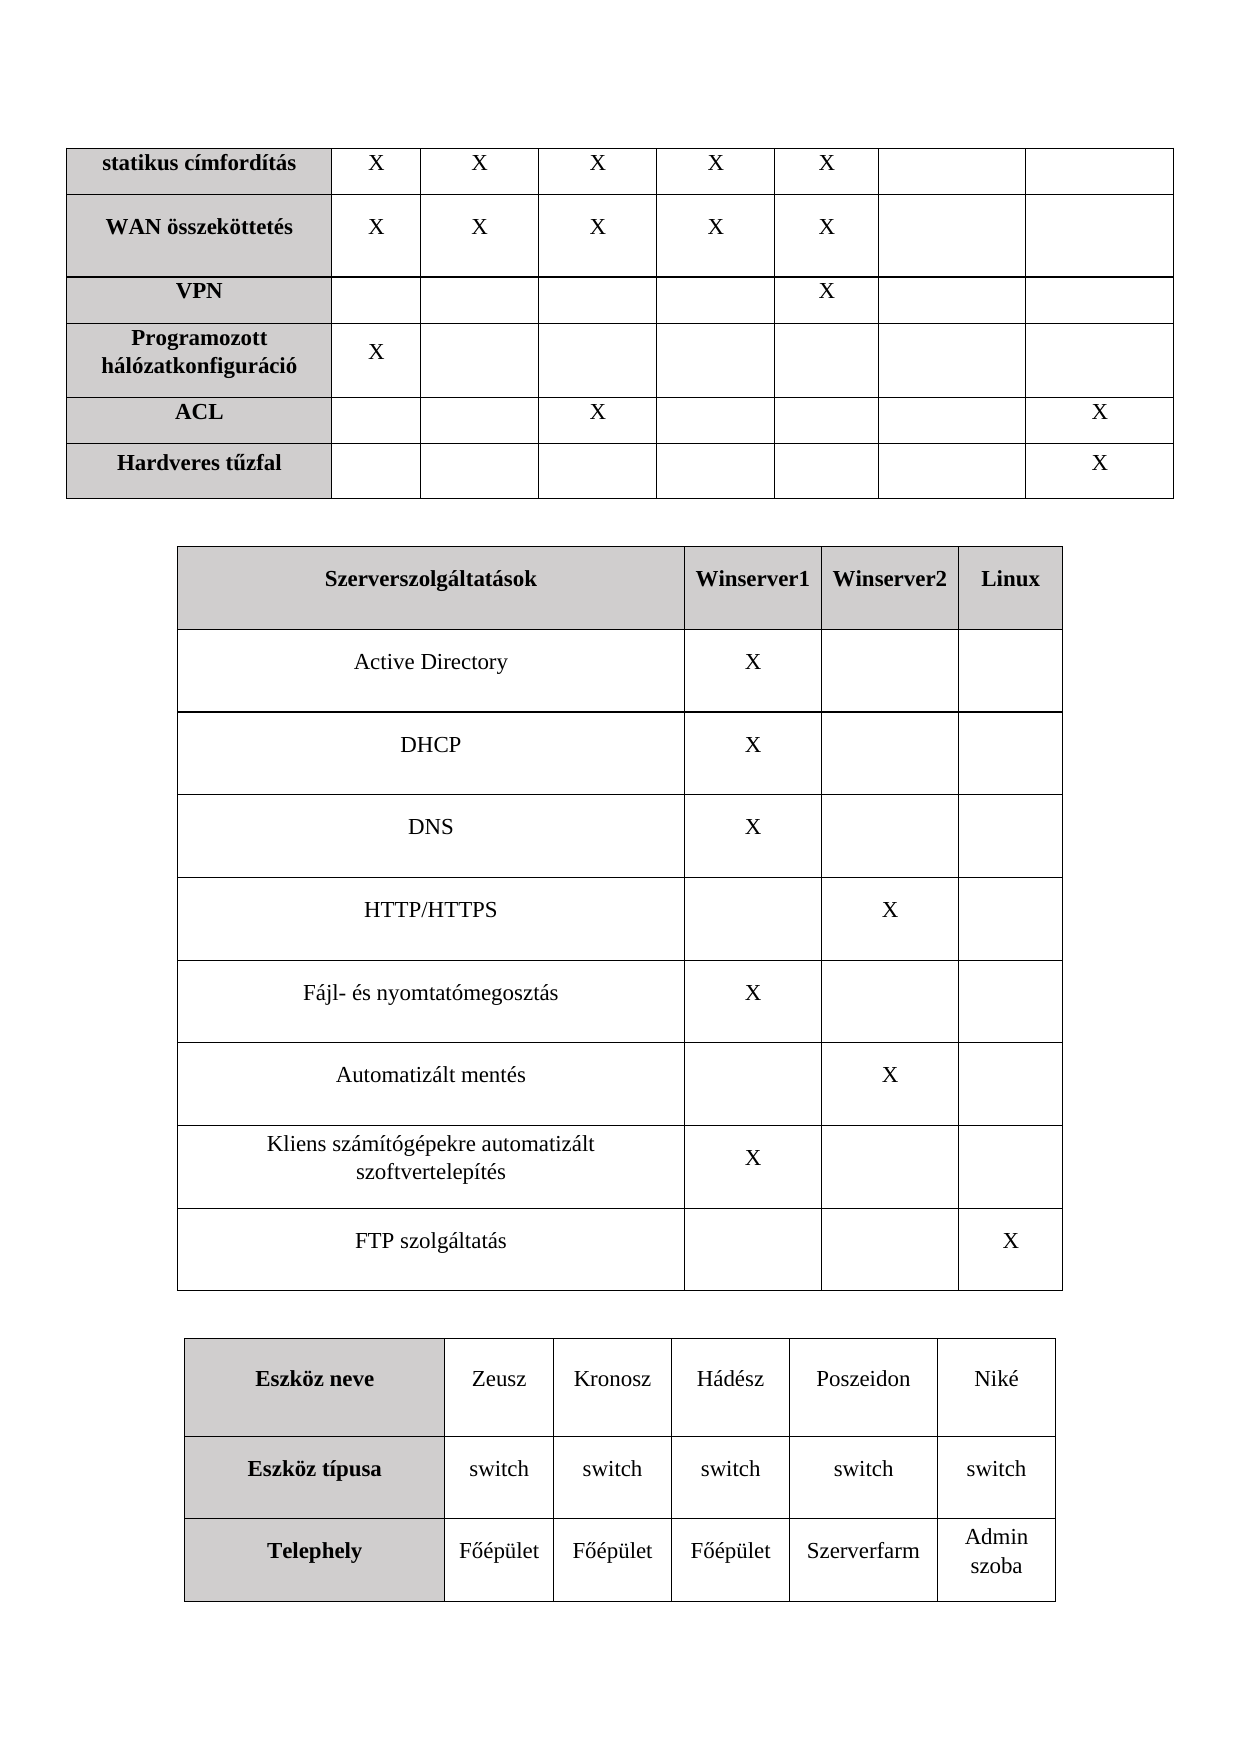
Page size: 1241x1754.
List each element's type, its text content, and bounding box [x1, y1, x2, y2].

table_cell [879, 195, 1025, 276]
table_cell [879, 398, 1025, 443]
table_cell Szerverfarm [790, 1519, 937, 1601]
table_cell [657, 278, 774, 323]
table_cell X [421, 195, 538, 276]
table_cell [421, 444, 538, 498]
table_cell Fájl- és nyomtatómegosztás [178, 961, 684, 1042]
table_cell X [332, 195, 420, 276]
table_header Eszköz neve [185, 1339, 444, 1436]
table_cell DHCP [178, 713, 684, 794]
table_cell X [775, 195, 878, 276]
table_cell X [332, 324, 420, 397]
table_cell Active Directory [178, 630, 684, 711]
table_cell X [1026, 444, 1173, 498]
table_cell HTTP/HTTPS [178, 878, 684, 959]
table_cell [685, 878, 821, 959]
table_cell [822, 1126, 958, 1208]
table_cell [657, 444, 774, 498]
table_cell Főépület [554, 1519, 671, 1601]
table_cell X [657, 149, 774, 194]
table_cell X [775, 149, 878, 194]
table_cell Hardveres tűzfal [67, 444, 331, 498]
table_cell [959, 795, 1062, 877]
table_cell [822, 1209, 958, 1290]
table_header Zeusz [445, 1339, 553, 1436]
table_cell Eszköz típusa [185, 1437, 444, 1518]
table_cell ACL [67, 398, 331, 443]
table_cell [539, 278, 656, 323]
table_cell [685, 1209, 821, 1290]
table_cell DNS [178, 795, 684, 877]
table_cell switch [554, 1437, 671, 1518]
table_cell Telephely [185, 1519, 444, 1601]
table_cell [657, 398, 774, 443]
table_cell [775, 324, 878, 397]
table_cell [1026, 195, 1173, 276]
table_cell [775, 444, 878, 498]
table_cell Főépület [445, 1519, 553, 1601]
table_cell X [685, 795, 821, 877]
table_cell X [822, 878, 958, 959]
table_cell X [685, 1126, 821, 1208]
table_cell [879, 324, 1025, 397]
table_header Poszeidon [790, 1339, 937, 1436]
table_cell [421, 398, 538, 443]
table_cell [685, 1043, 821, 1125]
table_cell [657, 324, 774, 397]
table_cell X [332, 149, 420, 194]
table_cell X [1026, 398, 1173, 443]
table_cell X [822, 1043, 958, 1125]
table_cell Automatizált mentés [178, 1043, 684, 1125]
table_cell X [959, 1209, 1062, 1290]
table_cell switch [672, 1437, 789, 1518]
table_cell X [539, 195, 656, 276]
table_cell [332, 278, 420, 323]
table_header Niké [938, 1339, 1055, 1436]
table_cell [959, 713, 1062, 794]
table_cell [775, 398, 878, 443]
table_cell Kliens számítógépekre automatizált szoftvertelepítés [178, 1126, 684, 1208]
table_cell [879, 278, 1025, 323]
table_cell X [685, 713, 821, 794]
table_cell [959, 961, 1062, 1042]
table_cell statikus címfordítás [67, 149, 331, 194]
table_cell FTP szolgáltatás [178, 1209, 684, 1290]
table_cell X [421, 149, 538, 194]
table_cell [879, 149, 1025, 194]
table_cell [421, 324, 538, 397]
table_cell [421, 278, 538, 323]
table_cell X [539, 398, 656, 443]
table_cell [959, 1043, 1062, 1125]
table_cell X [685, 961, 821, 1042]
table_cell switch [445, 1437, 553, 1518]
table_cell X [775, 278, 878, 323]
table_cell switch [938, 1437, 1055, 1518]
table_cell X [539, 149, 656, 194]
table_cell Admin szoba [938, 1519, 1055, 1601]
table_cell [879, 444, 1025, 498]
table_cell switch [790, 1437, 937, 1518]
table_cell WAN összeköttetés [67, 195, 331, 276]
table_cell [1026, 149, 1173, 194]
table_header Hádész [672, 1339, 789, 1436]
table_cell VPN [67, 278, 331, 323]
table_cell [959, 630, 1062, 711]
table_header Winserver1 [685, 547, 821, 629]
table_cell Programozott hálózatkonfiguráció [67, 324, 331, 397]
table_cell [332, 398, 420, 443]
table_cell X [657, 195, 774, 276]
table_cell [822, 713, 958, 794]
table_cell [822, 795, 958, 877]
table_cell X [685, 630, 821, 711]
table_cell [959, 1126, 1062, 1208]
table_header Kronosz [554, 1339, 671, 1436]
table_header Szerverszolgáltatások [178, 547, 684, 629]
table_cell [822, 630, 958, 711]
table_cell Főépület [672, 1519, 789, 1601]
table_header Winserver2 [822, 547, 958, 629]
table_cell [1026, 324, 1173, 397]
table_cell [332, 444, 420, 498]
table_cell [539, 324, 656, 397]
table_cell [1026, 278, 1173, 323]
table_cell [539, 444, 656, 498]
table_cell [959, 878, 1062, 959]
table_header Linux [959, 547, 1062, 629]
table_cell [822, 961, 958, 1042]
